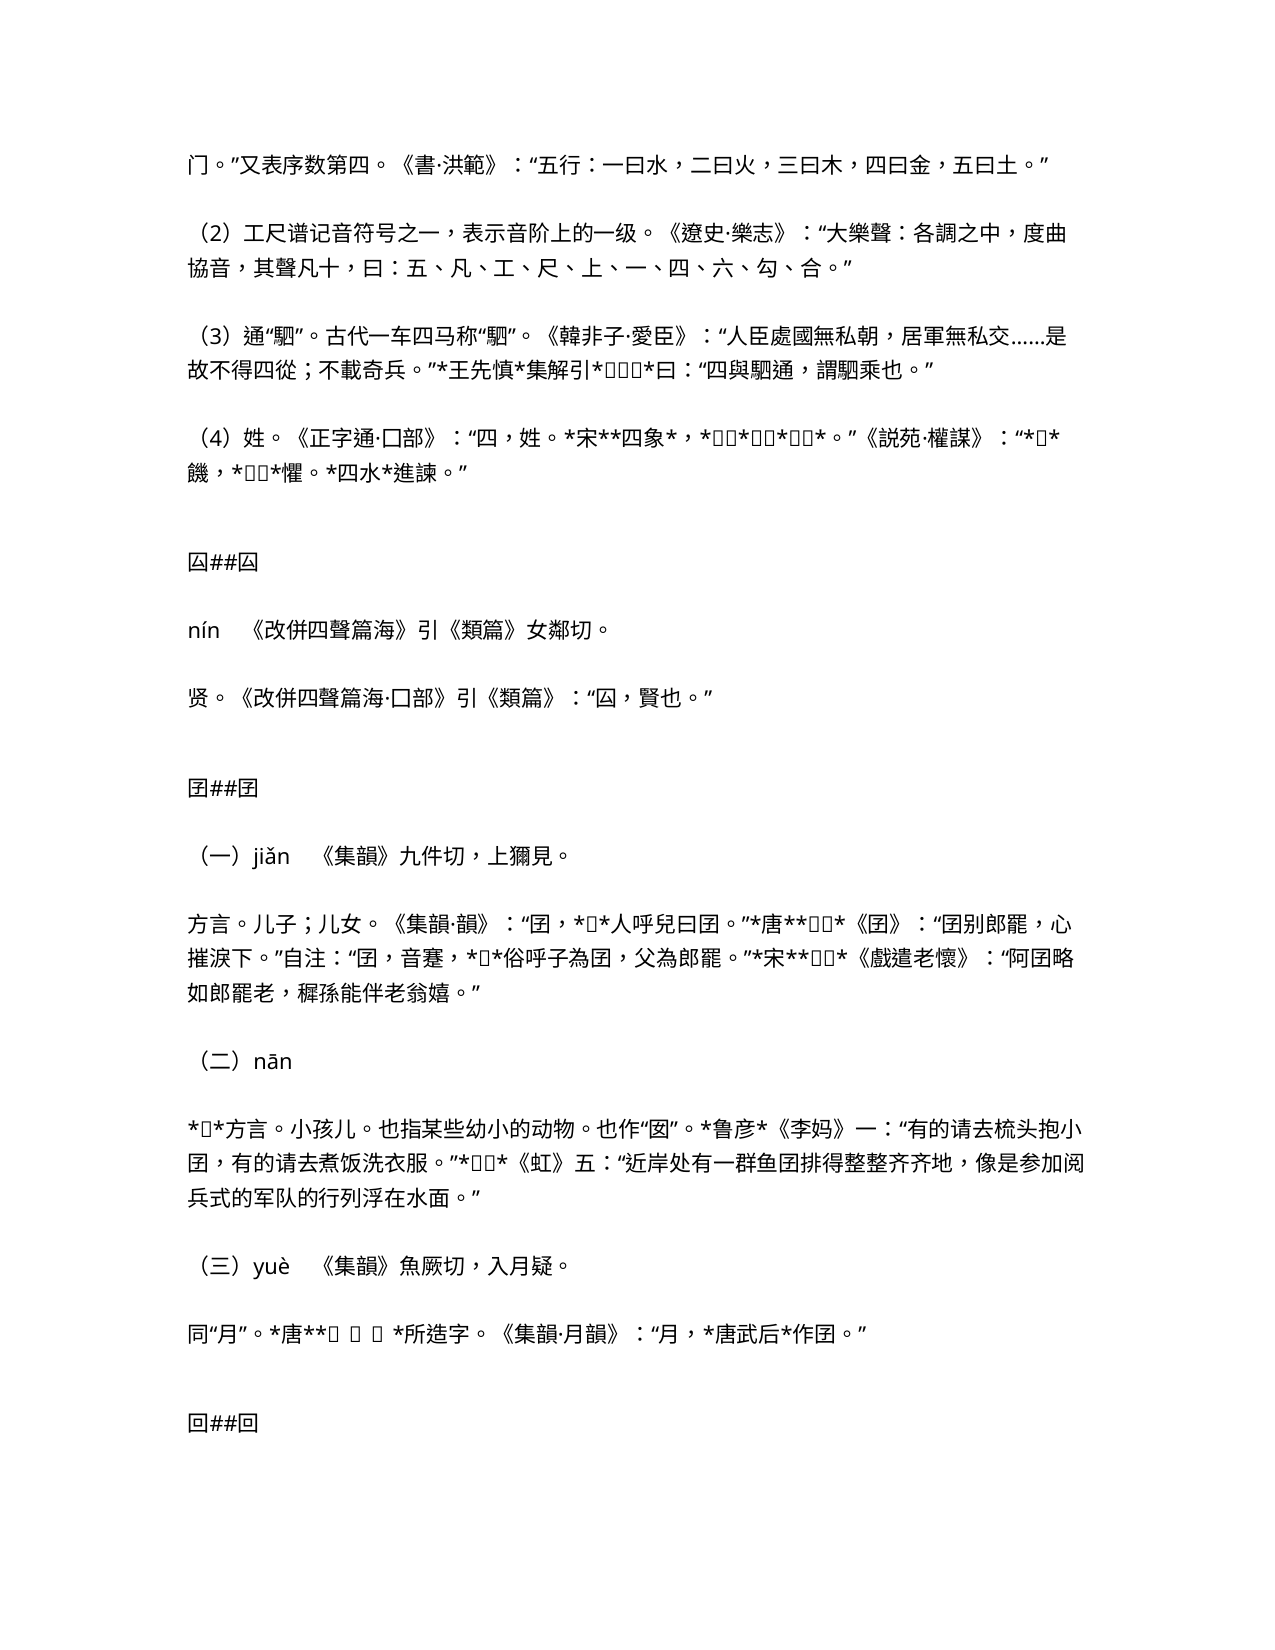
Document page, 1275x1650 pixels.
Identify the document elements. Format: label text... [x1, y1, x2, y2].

text 囜##囜 nín 《改併四聲篇海》引《類篇》女鄰切。 贤。《改併四聲篇海·囗部》引《類篇》：“囜，賢也。” [187, 547, 1087, 747]
text 囝##囝 （一）jiǎn 《集韻》九件切，上獮見。 方言。儿子；儿女。《集韻·𤣗韻》：“囝，*閩*人呼兒曰囝。”*唐**顧況*《囝》：“囝别郎罷，心摧淚下。”自注：“囝，音蹇，*閩*俗呼子為囝，父為郎罷。”*宋**陸游*《戲遣老懷》：“阿囝略如郎罷老，穉孫能伴老翁嬉。” （二）nān *吴*方言。小孩儿。也指某些幼小的动物。也作“囡”。*鲁彦*《李妈》一：“有的请去梳头抱小囝，有的请去煮饭洗衣服。”*茅盾*《虹》五：“近岸处有一群鱼囝排得整整齐齐地，像是参加阅兵式的军队的行列浮在水面。” （三）yuè 《集韻》魚厥切，入月疑。 同“月”。*唐**武则天*所造字。《集韻·月韻》：“月，*唐武后*作囝。” [187, 772, 1087, 1383]
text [187, 150, 1087, 521]
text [187, 1408, 1087, 1472]
